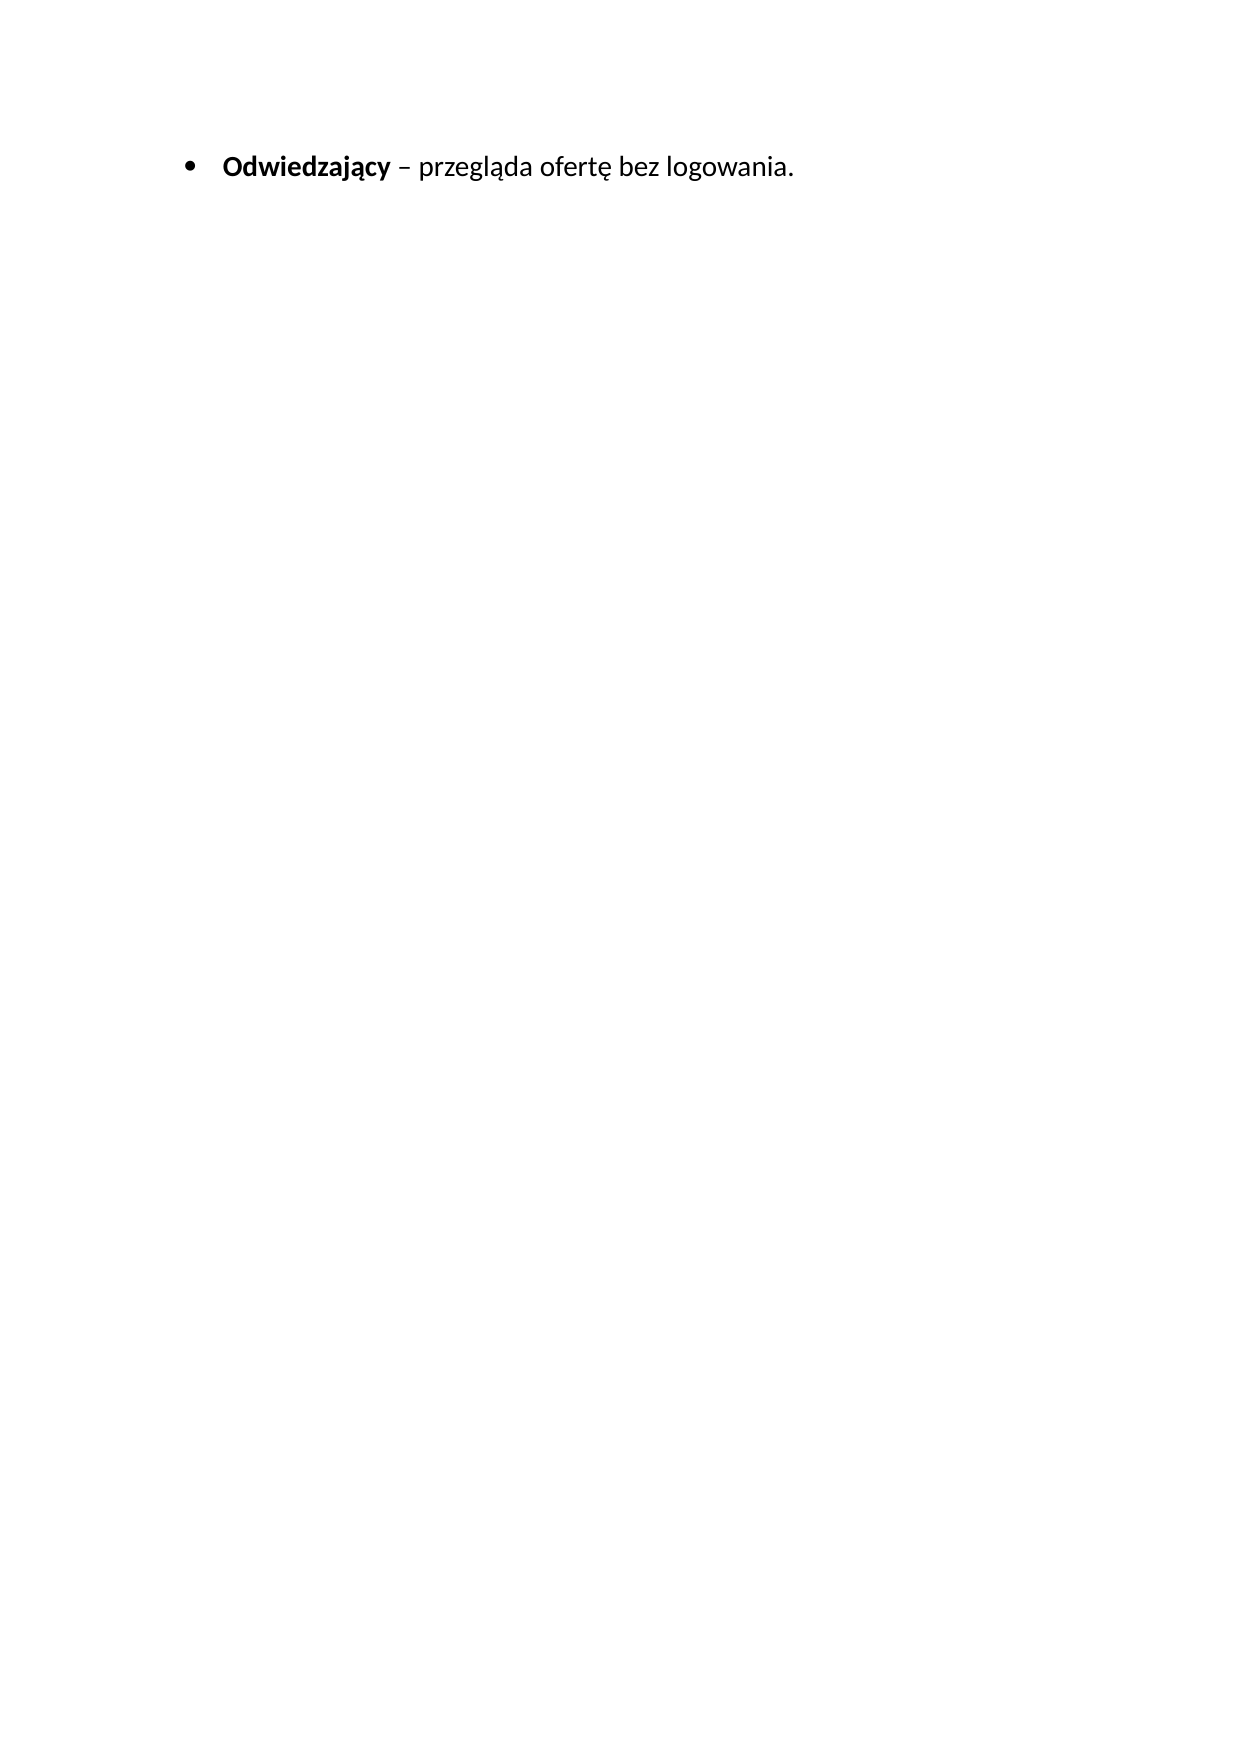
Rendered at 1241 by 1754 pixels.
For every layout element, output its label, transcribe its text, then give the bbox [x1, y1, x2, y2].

list Odwiedzający – przegląda ofertę bez logowania. [185, 148, 1093, 183]
